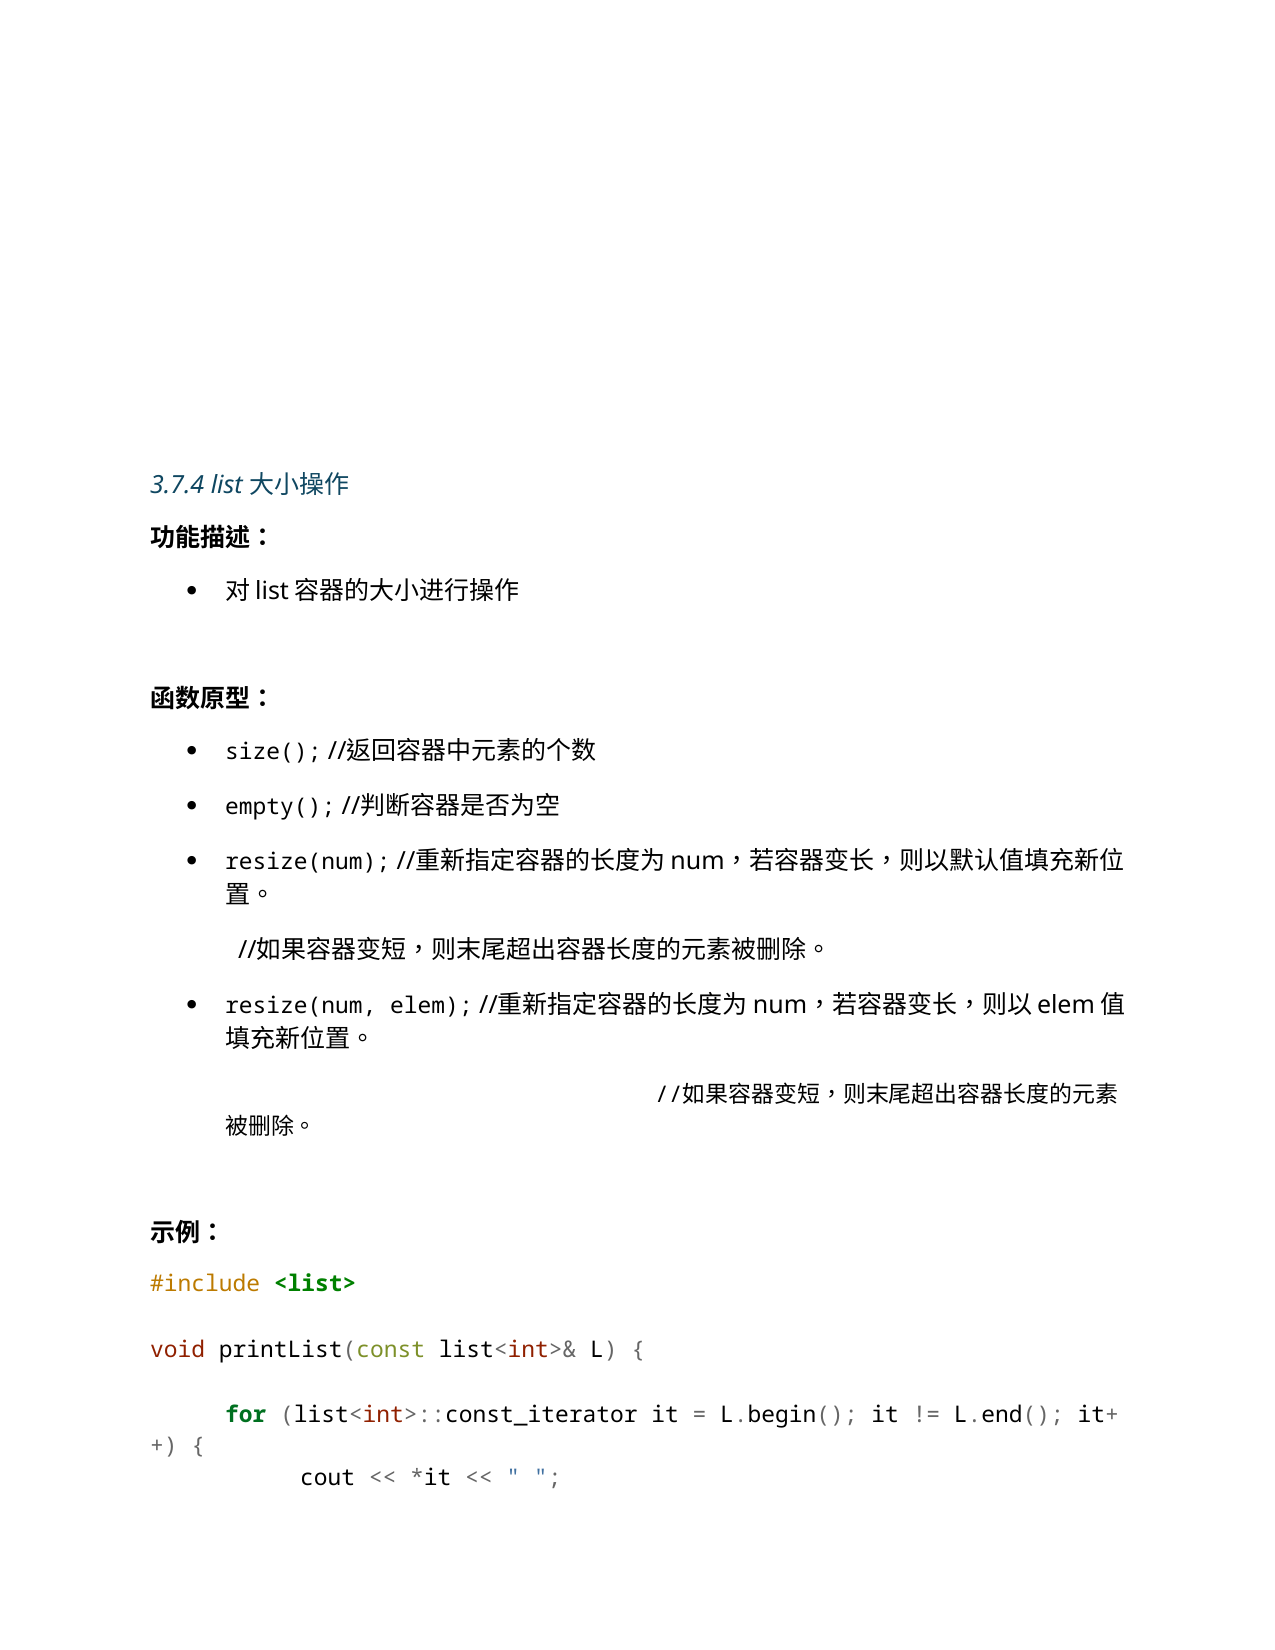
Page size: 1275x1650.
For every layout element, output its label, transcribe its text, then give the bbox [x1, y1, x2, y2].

list resize(num, elem); //重新指定容器的长度为num，若容器变长，则以elem值填充新位置。 [187, 987, 1125, 1055]
text 函数原型： [150, 680, 1125, 714]
list resize(num); //重新指定容器的长度为num，若容器变长，则以默认值填充新位置。 [187, 843, 1125, 911]
text 示例： [150, 1214, 1125, 1249]
list //如果容器变短，则末尾超出容器长度的元素被删除。 [187, 932, 1125, 966]
list empty(); //判断容器是否为空 [187, 788, 1125, 822]
list size(); //返回容器中元素的个数 [187, 733, 1125, 767]
list 对list容器的大小进行操作 [187, 572, 1125, 607]
subtitle 3.7.4 list 大小操作 [150, 467, 1125, 501]
text 功能描述： [150, 520, 1125, 554]
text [150, 1267, 1125, 1492]
list //如果容器变短，则末尾超出容器长度的元素被删除。 [187, 1076, 1125, 1141]
